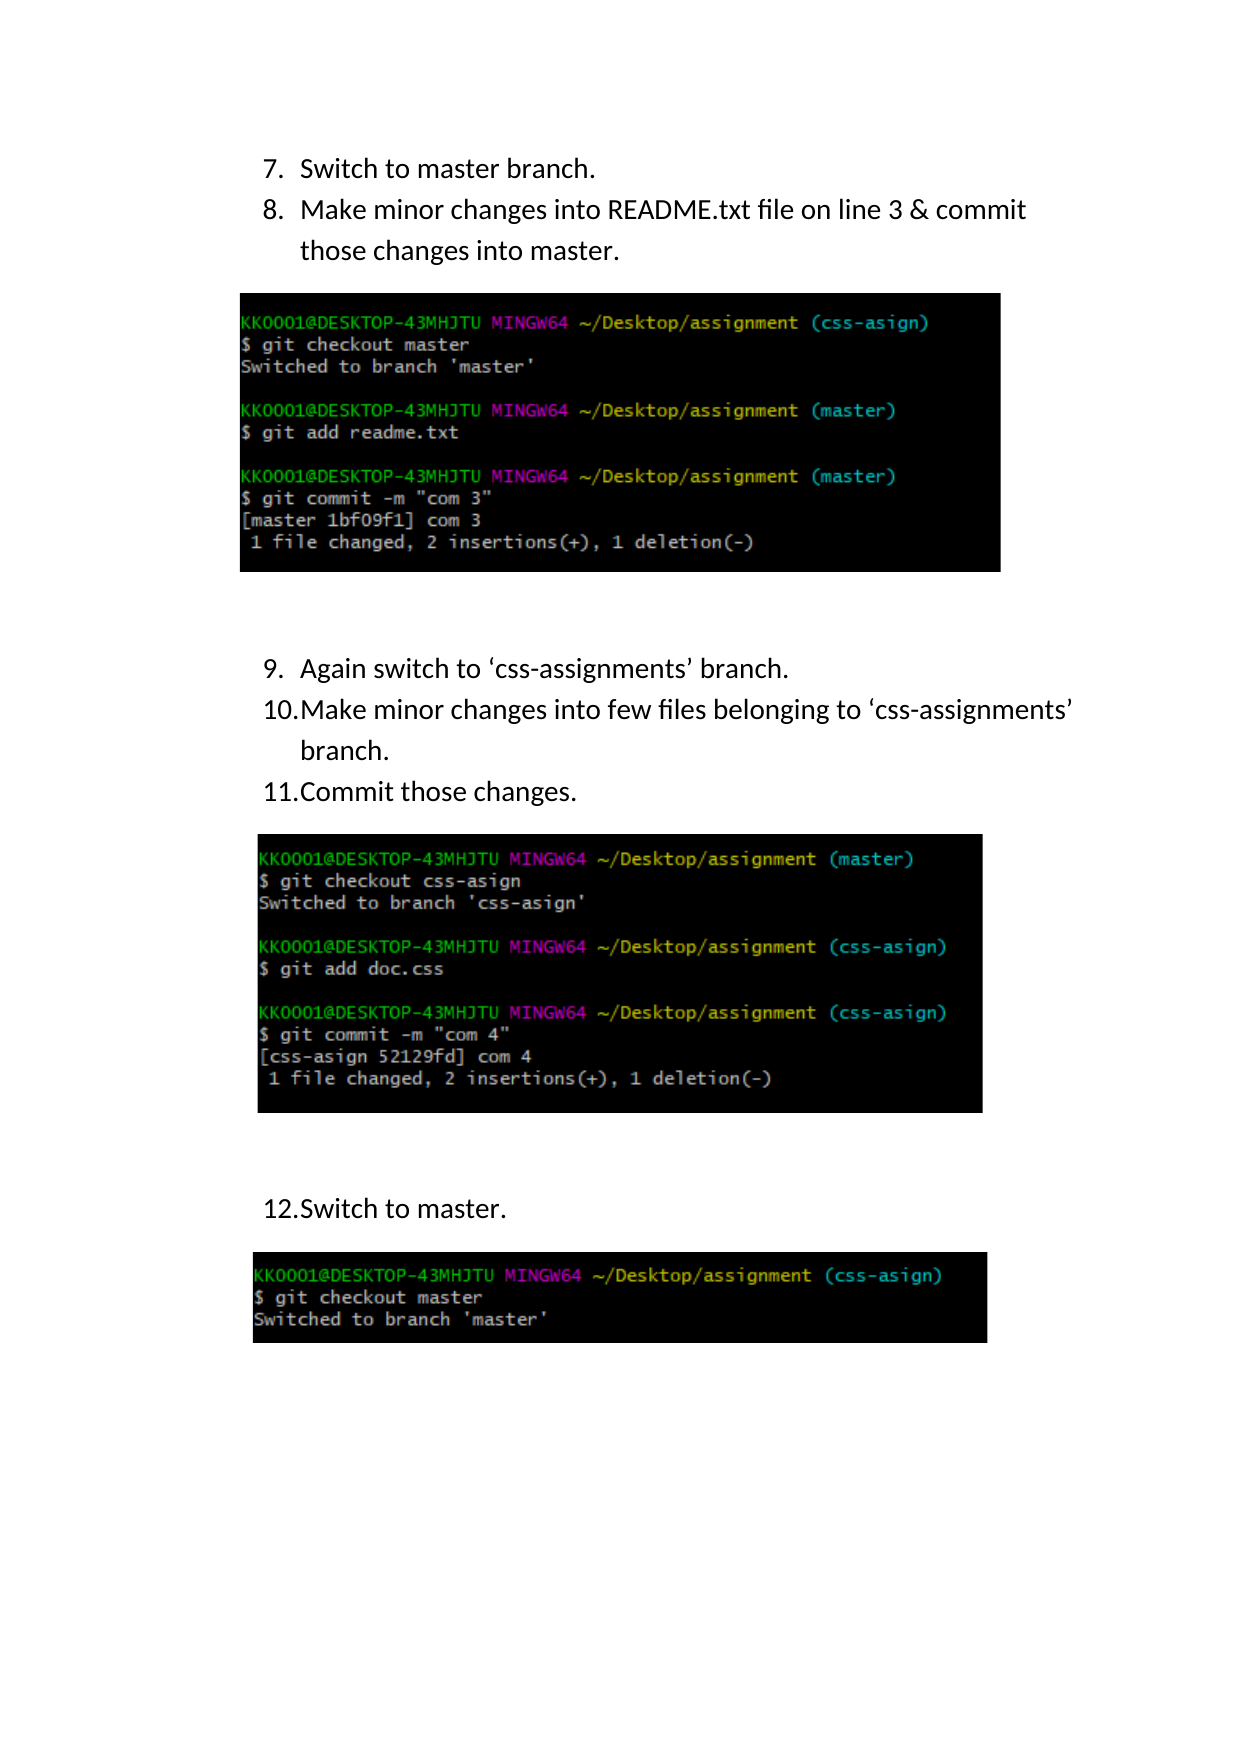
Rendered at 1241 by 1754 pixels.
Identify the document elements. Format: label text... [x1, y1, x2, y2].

list Make minor changes into README.txt file on line 3 & commit those changes into master. [262, 191, 1090, 267]
picture [252, 1252, 988, 1343]
list Commit those changes. [262, 773, 1090, 808]
picture [257, 834, 983, 1113]
list Switch to master. [262, 1191, 1090, 1226]
list Switch to master branch. [262, 150, 1090, 186]
picture [239, 293, 1001, 572]
list Again switch to ‘css-assignments’ branch. [262, 650, 1090, 685]
list Make minor changes into few files belonging to ‘css-assignments’ branch. [262, 691, 1090, 767]
